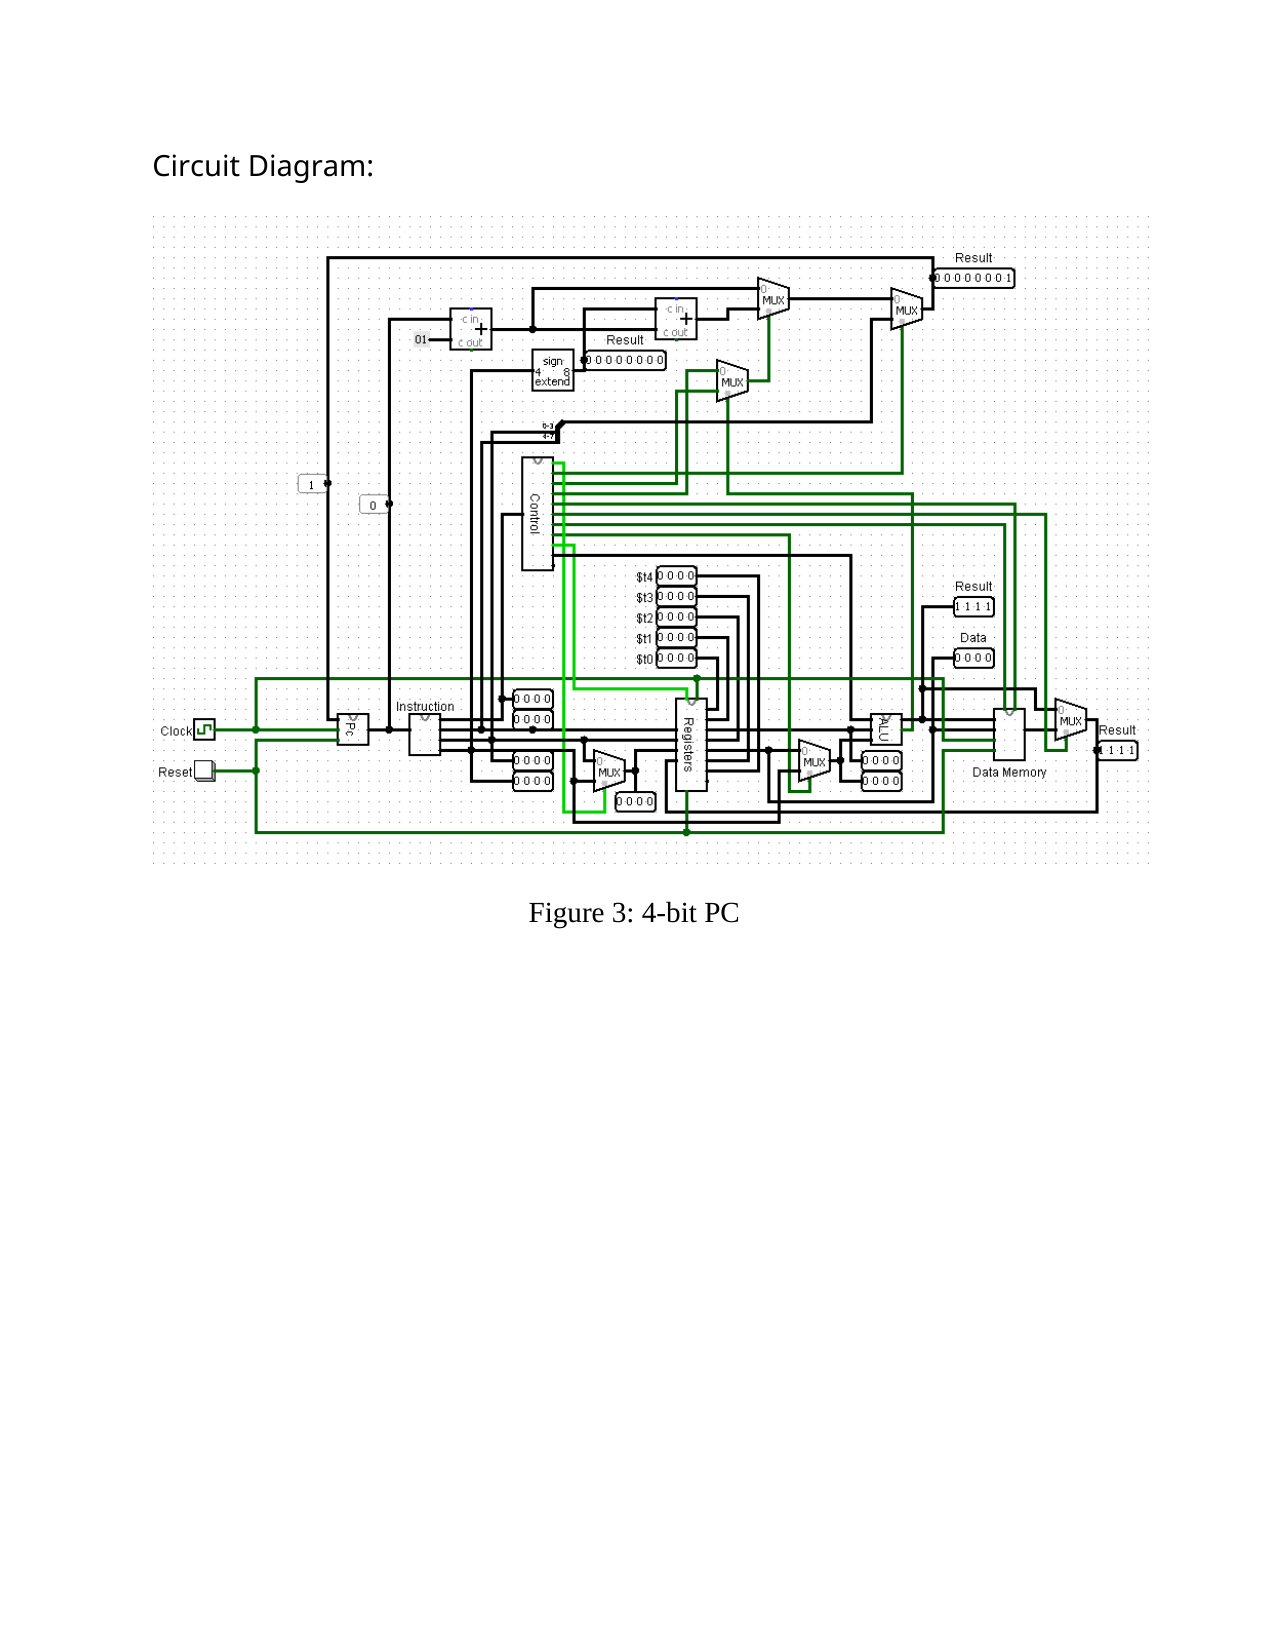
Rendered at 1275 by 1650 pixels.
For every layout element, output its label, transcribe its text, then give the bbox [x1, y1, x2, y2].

text Circuit Diagram: [152, 150, 1125, 183]
picture [150, 212, 1156, 867]
text Figure 3: 4-bit PC [528, 896, 1125, 929]
